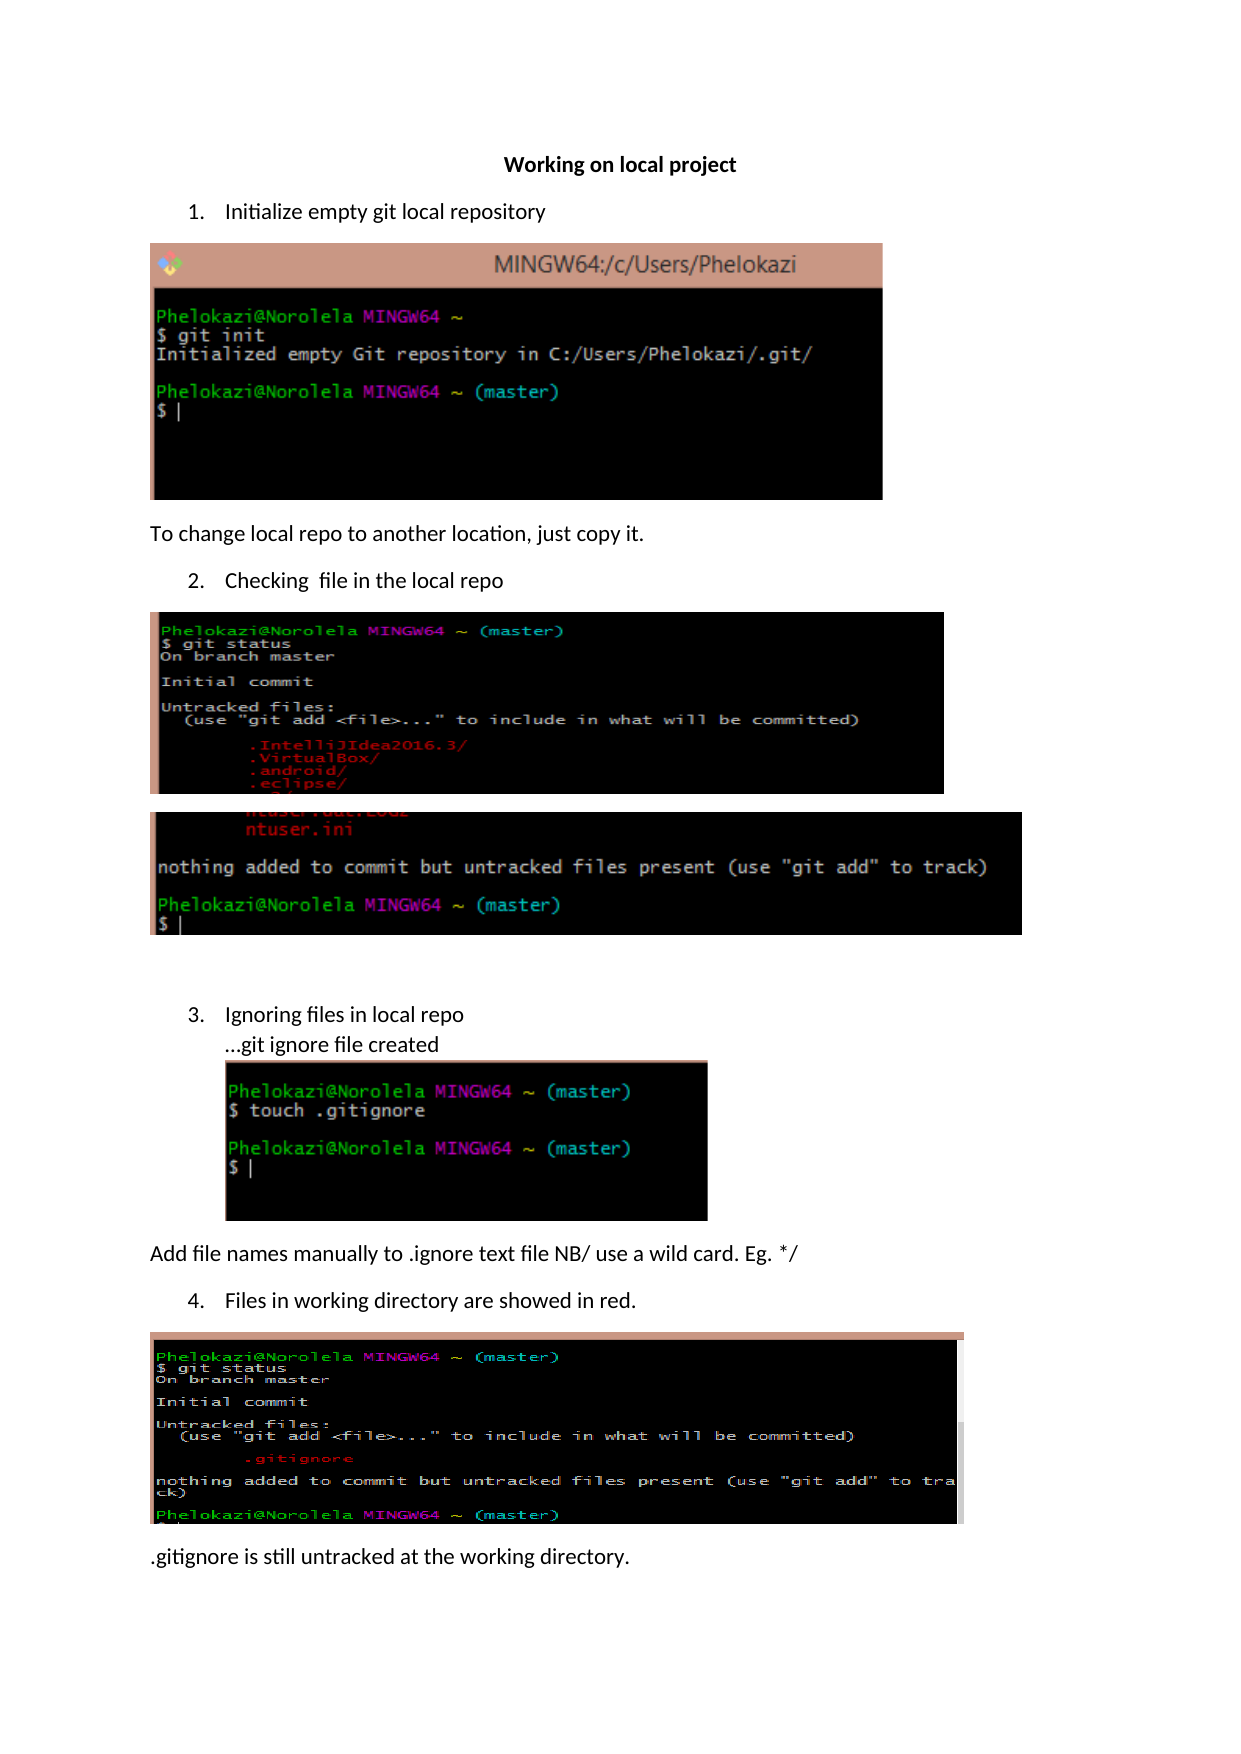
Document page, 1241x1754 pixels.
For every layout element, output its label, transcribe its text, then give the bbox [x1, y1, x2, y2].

text .gitignore is still untracked at the working directory. [150, 1542, 1090, 1570]
picture [150, 812, 1022, 935]
list Files in working directory are showed in red. [187, 1286, 1090, 1314]
list Checking file in the local repo [187, 566, 1090, 594]
list …git ignore file created [225, 1031, 1090, 1058]
text Working on local project [150, 150, 1090, 178]
text To change local repo to another location, just copy it. [150, 519, 1090, 547]
list Initialize empty git local repository [187, 197, 1090, 225]
list Ignoring files in local repo [187, 1000, 1090, 1028]
picture [150, 243, 883, 500]
picture [150, 1332, 964, 1524]
picture [150, 612, 944, 794]
picture [225, 1060, 708, 1221]
text Add file names manually to .ignore text file NB/ use a wild card. Eg. */ [150, 1239, 1090, 1267]
